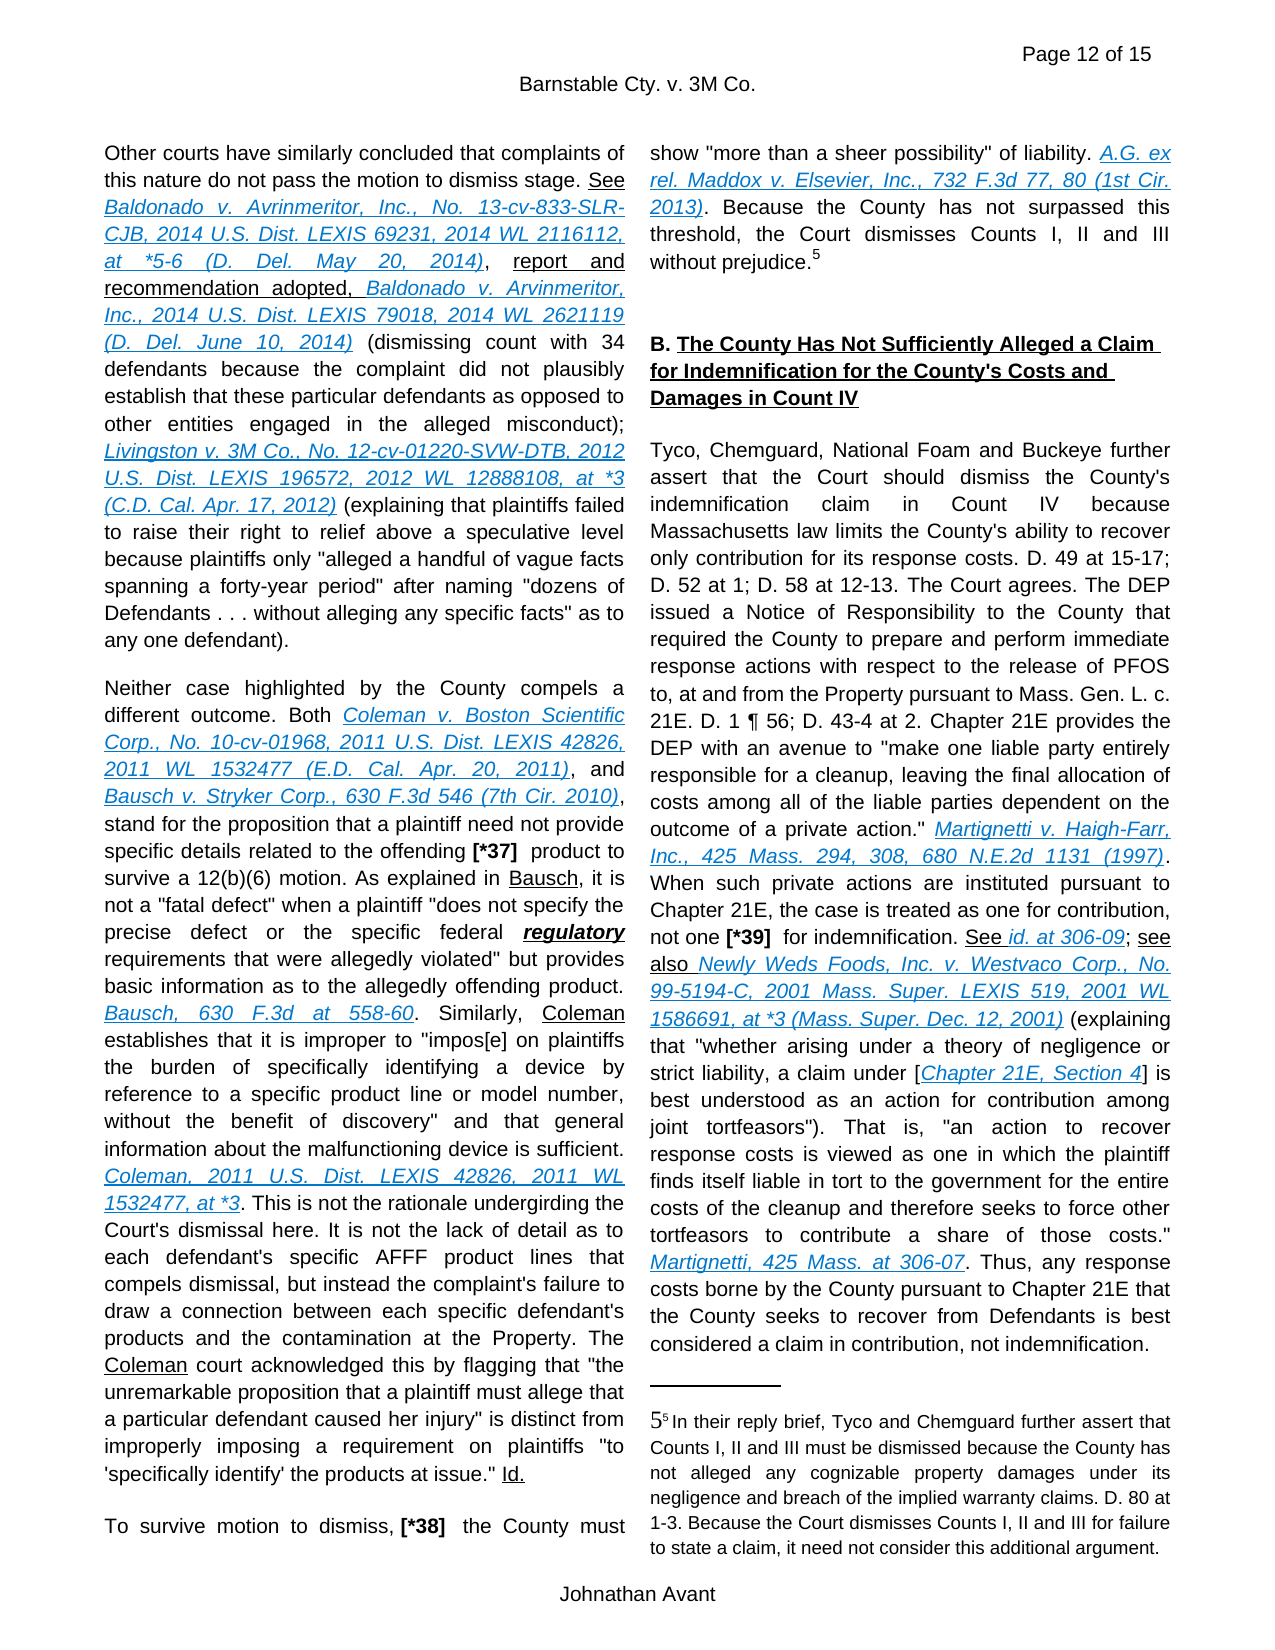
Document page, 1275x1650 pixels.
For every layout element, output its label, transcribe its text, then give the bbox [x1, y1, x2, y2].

text Neither case highlighted by the County compels a different outcome. Both Coleman v. Boston Scientific Corp., No. 10-cv-01968, 2011 U.S. Dist. LEXIS 42826, 2011 WL 1532477 (E.D. Cal. Apr. 20, 2011), and Bausch v. Stryker Corp., 630 F.3d 546 (7th Cir. 2010), stand for the proposition that a plaintiff need not provide specific details related to the offending [*37] product to survive a 12(b)(6) motion. As explained in Bausch, it is not a "fatal defect" when a plaintiff "does not specify the precise defect or the specific federal regulatory requirements that were allegedly violated" but provides basic information as to the allegedly offending product. Bausch, 630 F.3d at 558-60. Similarly, Coleman establishes that it is improper to "impos[e] on plaintiffs the burden of specifically identifying a device by reference to a specific product line or model number, without the benefit of discovery" and that general information about the malfunctioning device is sufficient. Coleman, 2011 U.S. Dist. LEXIS 42826, 2011 WL 1532477, at *3. This is not the rationale undergirding the Court's dismissal here. It is not the lack of detail as to each defendant's specific AFFF product lines that compels dismissal, but instead the complaint's failure to draw a connection between each specific defendant's products and the contamination at the Property. The Coleman court acknowledged this by flagging that "the unremarkable proposition that a plaintiff must allege that a particular defendant caused her injury" is distinct from improperly imposing a requirement on plaintiffs "to 'specifically identify' the products at issue." Id. [104, 1186, 625, 1485]
text Tyco, Chemguard, National Foam and Buckeye further assert that the Court should dismiss the County's indemnification claim in Count IV because Massachusetts law limits the County's ability to recover only contribution for its response costs. D. 49 at 15-17; D. 52 at 1; D. 58 at 12-13. The Court agrees. The DEP issued a Notice of Responsibility to the County that required the County to prepare and perform immediate response actions with respect to the release of PFOS to, at and from the Property pursuant to Mass. Gen. L. c. 21E. D. 1 ¶ 56; D. 43-4 at 2. Chapter 21E provides the DEP with an avenue to "make one liable party entirely responsible for a cleanup, leaving the final allocation of costs among all of the liable parties dependent on the outcome of a private action." Martignetti v. Haigh-Farr, Inc., 425 Mass. 294, 308, 680 N.E.2d 1131 (1997). When such private actions are instituted pursuant to Chapter 21E, the case is treated as one for contribution, not one [*39] for indemnification. See id. at 306-09; see also Newly Weds Foods, Inc. v. Westvaco Corp., No. 99-5194-C, 2001 Mass. Super. LEXIS 519, 2001 WL 1586691, at *3 (Mass. Super. Dec. 12, 2001) (explaining that "whether arising under a theory of negligence or strict liability, a claim under [Chapter 21E, Section 4] is best understood as an action for contribution among joint tortfeasors"). That is, "an action to recover response costs is viewed as one in which the plaintiff finds itself liable in tort to the government for the entire costs of the cleanup and therefore seeks to force other tortfeasors to contribute a share of those costs." Martignetti, 425 Mass. at 306-07. Thus, any response costs borne by the County pursuant to Chapter 21E that the County seeks to recover from Defendants is best considered a claim in contribution, not indemnification. [650, 1001, 1171, 1355]
text B. The County Has Not Sufficiently Alleged a Claim for Indemnification for the County's Costs and Damages in Count IV [650, 299, 1171, 409]
text To survive motion to dismiss, [*38] the County must show "more than a sheer possibility" of liability. A.G. ex rel. Maddox v. Elsevier, Inc., 732 F.3d 77, 80 (1st Cir. 2013). Because the County has not surpassed this threshold, the Court dismisses Counts I, II and III without prejudice.5 [650, 190, 1171, 274]
text Other courts have similarly concluded that complaints of this nature do not pass the motion to dismiss stage. See Baldonado v. Avrinmeritor, Inc., No. 13-cv-833-SLR-CJB, 2014 U.S. Dist. LEXIS 69231, 2014 WL 2116112, at *5-6 (D. Del. May 20, 2014), report and recommendation adopted, Baldonado v. Arvinmeritor, Inc., 2014 U.S. Dist. LEXIS 79018, 2014 WL 2621119 (D. Del. June 10, 2014) (dismissing count with 34 defendants because the complaint did not plausibly establish that these particular defendants as opposed to other entities engaged in the alleged misconduct); Livingston v. 3M Co., No. 12-cv-01220-SVW-DTB, 2012 U.S. Dist. LEXIS 196572, 2012 WL 12888108, at *3 (C.D. Cal. Apr. 17, 2012) (explaining that plaintiffs failed to raise their right to relief above a speculative level because plaintiffs only "alleged a handful of vague facts spanning a forty-year period" after naming "dozens of Defendants . . . without alleging any specific facts" as to any one defendant). [104, 488, 625, 652]
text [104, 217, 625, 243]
text Other courts have similarly concluded that complaints of this nature do not pass the motion to dismiss stage. See Baldonado v. Avrinmeritor, Inc., No. 13-cv-833-SLR-CJB, 2014 U.S. Dist. LEXIS 69231, 2014 WL 2116112, at *5-6 (D. Del. May 20, 2014), report and recommendation adopted, Baldonado v. Arvinmeritor, Inc., 2014 U.S. Dist. LEXIS 79018, 2014 WL 2621119 (D. Del. June 10, 2014) (dismissing count with 34 defendants because the complaint did not plausibly establish that these particular defendants as opposed to other entities engaged in the alleged misconduct); Livingston v. 3M Co., No. 12-cv-01220-SVW-DTB, 2012 U.S. Dist. LEXIS 196572, 2012 WL 12888108, at *3 (C.D. Cal. Apr. 17, 2012) (explaining that plaintiffs failed to raise their right to relief above a speculative level because plaintiffs only "alleged a handful of vague facts spanning a forty-year period" after naming "dozens of Defendants . . . without alleging any specific facts" as to any one defendant). [104, 325, 625, 459]
text Tyco, Chemguard, National Foam and Buckeye further assert that the Court should dismiss the County's indemnification claim in Count IV because Massachusetts law limits the County's ability to recover only contribution for its response costs. D. 49 at 15-17; D. 52 at 1; D. 58 at 12-13. The Court agrees. The DEP issued a Notice of Responsibility to the County that required the County to prepare and perform immediate response actions with respect to the release of PFOS to, at and from the Property pursuant to Mass. Gen. L. c. 21E. D. 1 ¶ 56; D. 43-4 at 2. Chapter 21E provides the DEP with an avenue to "make one liable party entirely responsible for a cleanup, leaving the final allocation of costs among all of the liable parties dependent on the outcome of a private action." Martignetti v. Haigh-Farr, Inc., 425 Mass. 294, 308, 680 N.E.2d 1131 (1997). When such private actions are instituted pursuant to Chapter 21E, the case is treated as one for contribution, not one [*39] for indemnification. See id. at 306-09; see also Newly Weds Foods, Inc. v. Westvaco Corp., No. 99-5194-C, 2001 Mass. Super. LEXIS 519, 2001 WL 1586691, at *3 (Mass. Super. Dec. 12, 2001) (explaining that "whether arising under a theory of negligence or strict liability, a claim under [Chapter 21E, Section 4] is best understood as an action for contribution among joint tortfeasors"). That is, "an action to recover response costs is viewed as one in which the plaintiff finds itself liable in tort to the government for the entire costs of the cleanup and therefore seeks to force other tortfeasors to contribute a share of those costs." Martignetti, 425 Mass. at 306-07. Thus, any response costs borne by the County pursuant to Chapter 21E that the County seeks to recover from Defendants is best considered a claim in contribution, not indemnification. [650, 434, 1171, 973]
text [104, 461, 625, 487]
text Neither case highlighted by the County compels a different outcome. Both Coleman v. Boston Scientific Corp., No. 10-cv-01968, 2011 U.S. Dist. LEXIS 42826, 2011 WL 1532477 (E.D. Cal. Apr. 20, 2011), and Bausch v. Stryker Corp., 630 F.3d 546 (7th Cir. 2010), stand for the proposition that a plaintiff need not provide specific details related to the offending [*37] product to survive a 12(b)(6) motion. As explained in Bausch, it is not a "fatal defect" when a plaintiff "does not specify the precise defect or the specific federal regulatory requirements that were allegedly violated" but provides basic information as to the allegedly offending product. Bausch, 630 F.3d at 558-60. Similarly, Coleman establishes that it is improper to "impos[e] on plaintiffs the burden of specifically identifying a device by reference to a specific product line or model number, without the benefit of discovery" and that general information about the malfunctioning device is sufficient. Coleman, 2011 U.S. Dist. LEXIS 42826, 2011 WL 1532477, at *3. This is not the rationale undergirding the Court's dismissal here. It is not the lack of detail as to each defendant's specific AFFF product lines that compels dismissal, but instead the complaint's failure to draw a connection between each specific defendant's products and the contamination at the Property. The Coleman court acknowledged this by flagging that "the unremarkable proposition that a plaintiff must allege that a particular defendant caused her injury" is distinct from improperly imposing a requirement on plaintiffs "to 'specifically identify' the products at issue." Id. [104, 752, 625, 1184]
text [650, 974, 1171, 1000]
text To survive motion to dismiss, [*38] the County must show "more than a sheer possibility" of liability. A.G. ex rel. Maddox v. Elsevier, Inc., 732 F.3d 77, 80 (1st Cir. 2013). Because the County has not surpassed this threshold, the Court dismisses Counts I, II and III without prejudice.5 [650, 137, 1171, 189]
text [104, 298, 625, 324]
